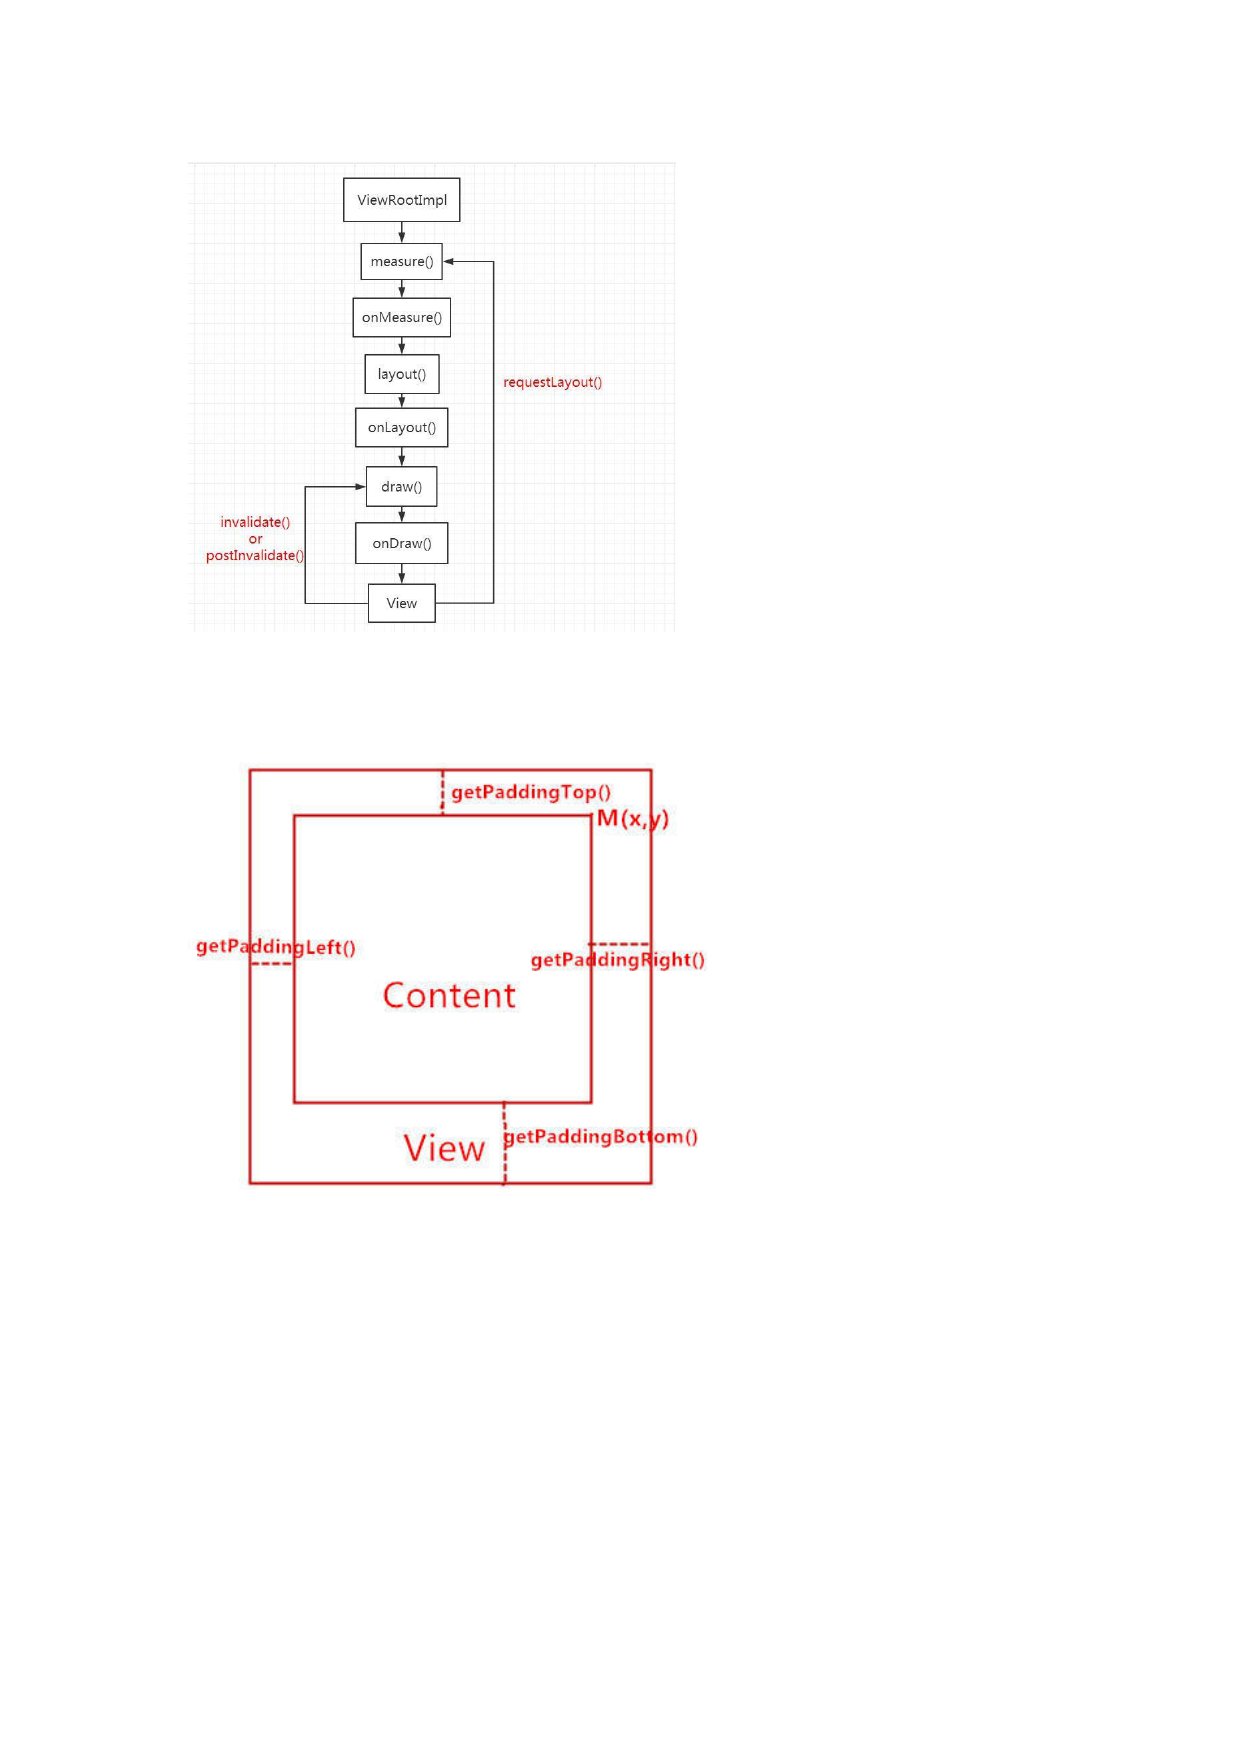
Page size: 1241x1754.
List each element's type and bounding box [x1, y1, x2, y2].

picture [187, 162, 676, 632]
picture [187, 711, 708, 1231]
